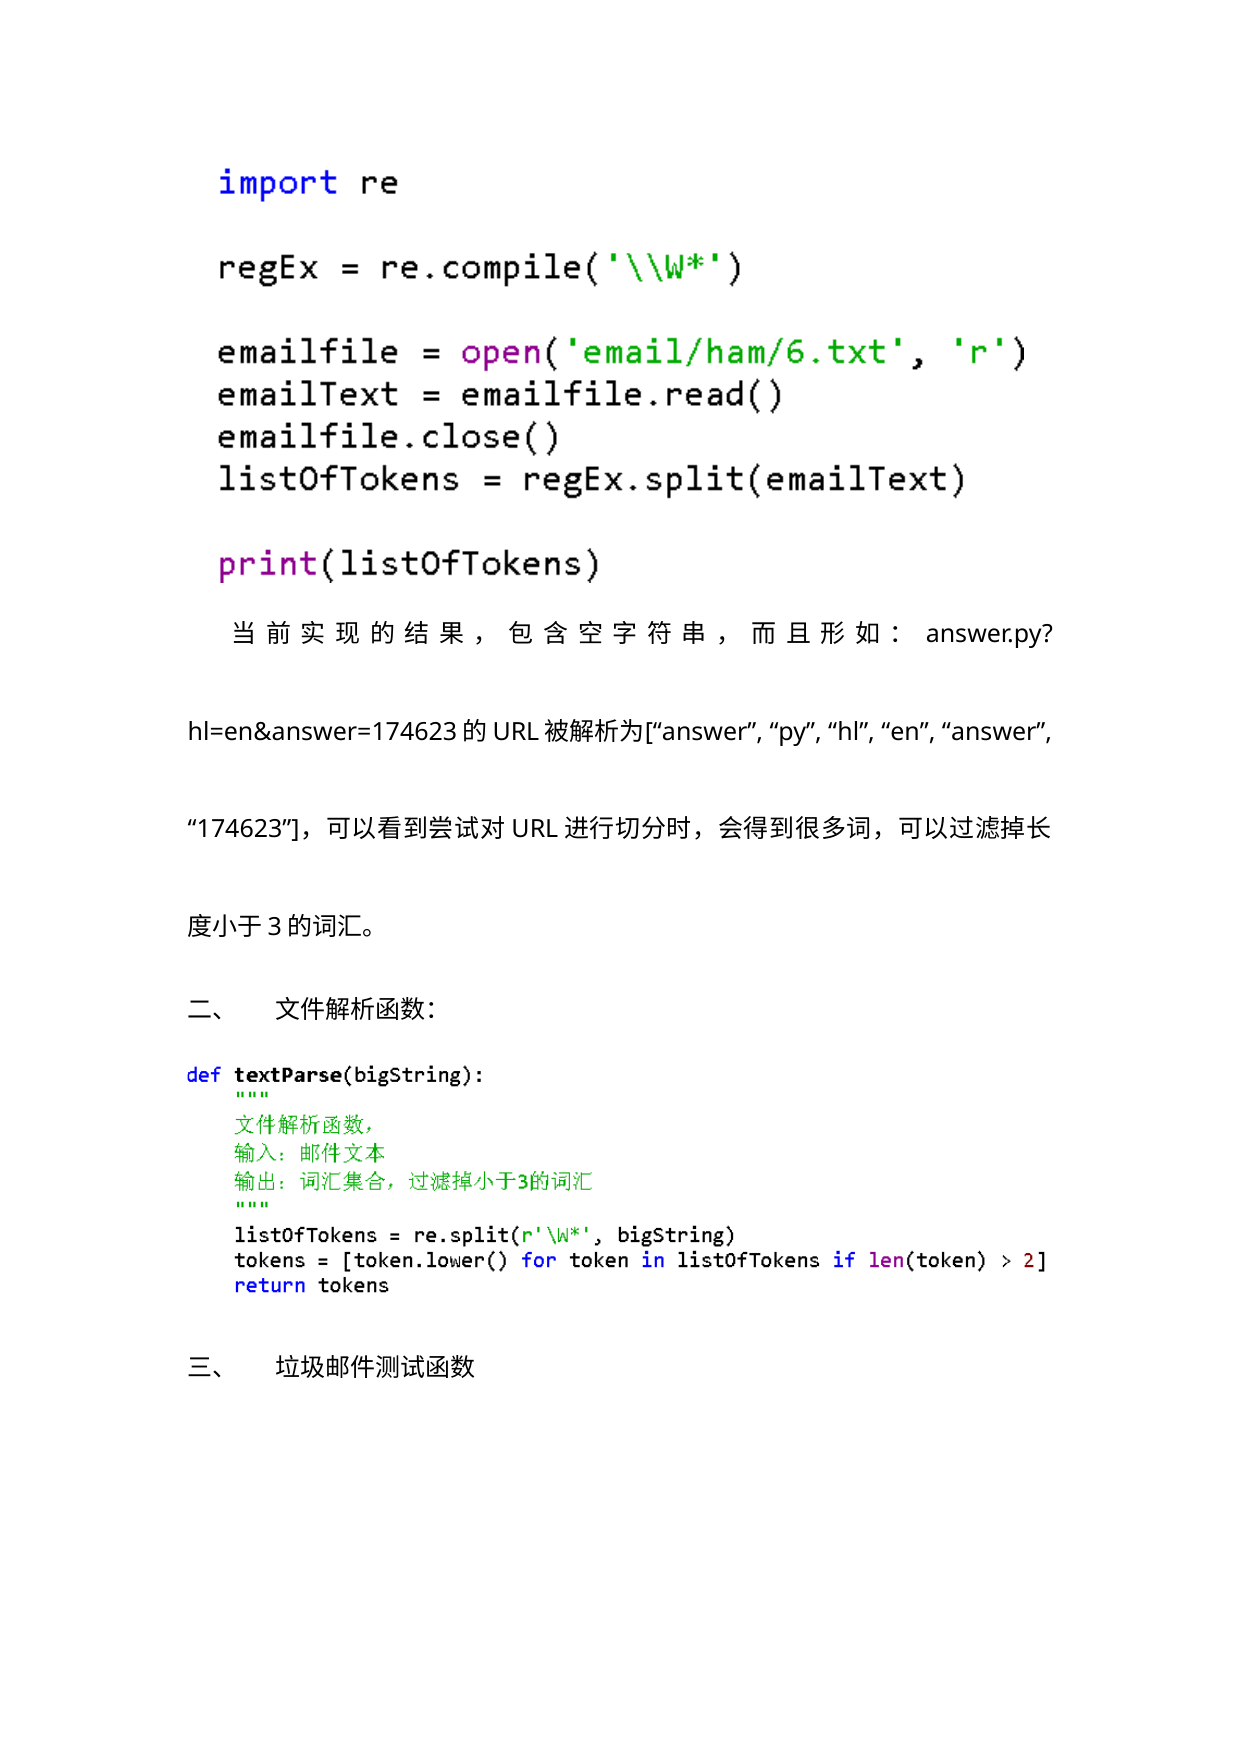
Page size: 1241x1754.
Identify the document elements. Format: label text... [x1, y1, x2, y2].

list 文件解析函数： [187, 975, 1053, 1040]
picture [187, 1058, 1053, 1301]
picture [216, 162, 1024, 583]
list 垃圾邮件测试函数 [187, 1333, 1053, 1398]
text 当前实现的结果，包含空字符串，而且形如：answer.py?hl=en&answer=174623的URL被解析为[“answer”, “py”, “hl”, “en”, “answer”, “174623”]，可以看到尝试对URL进行切分时，会得到很多词，可以过滤掉长度小于3的词汇。 [187, 599, 1053, 957]
